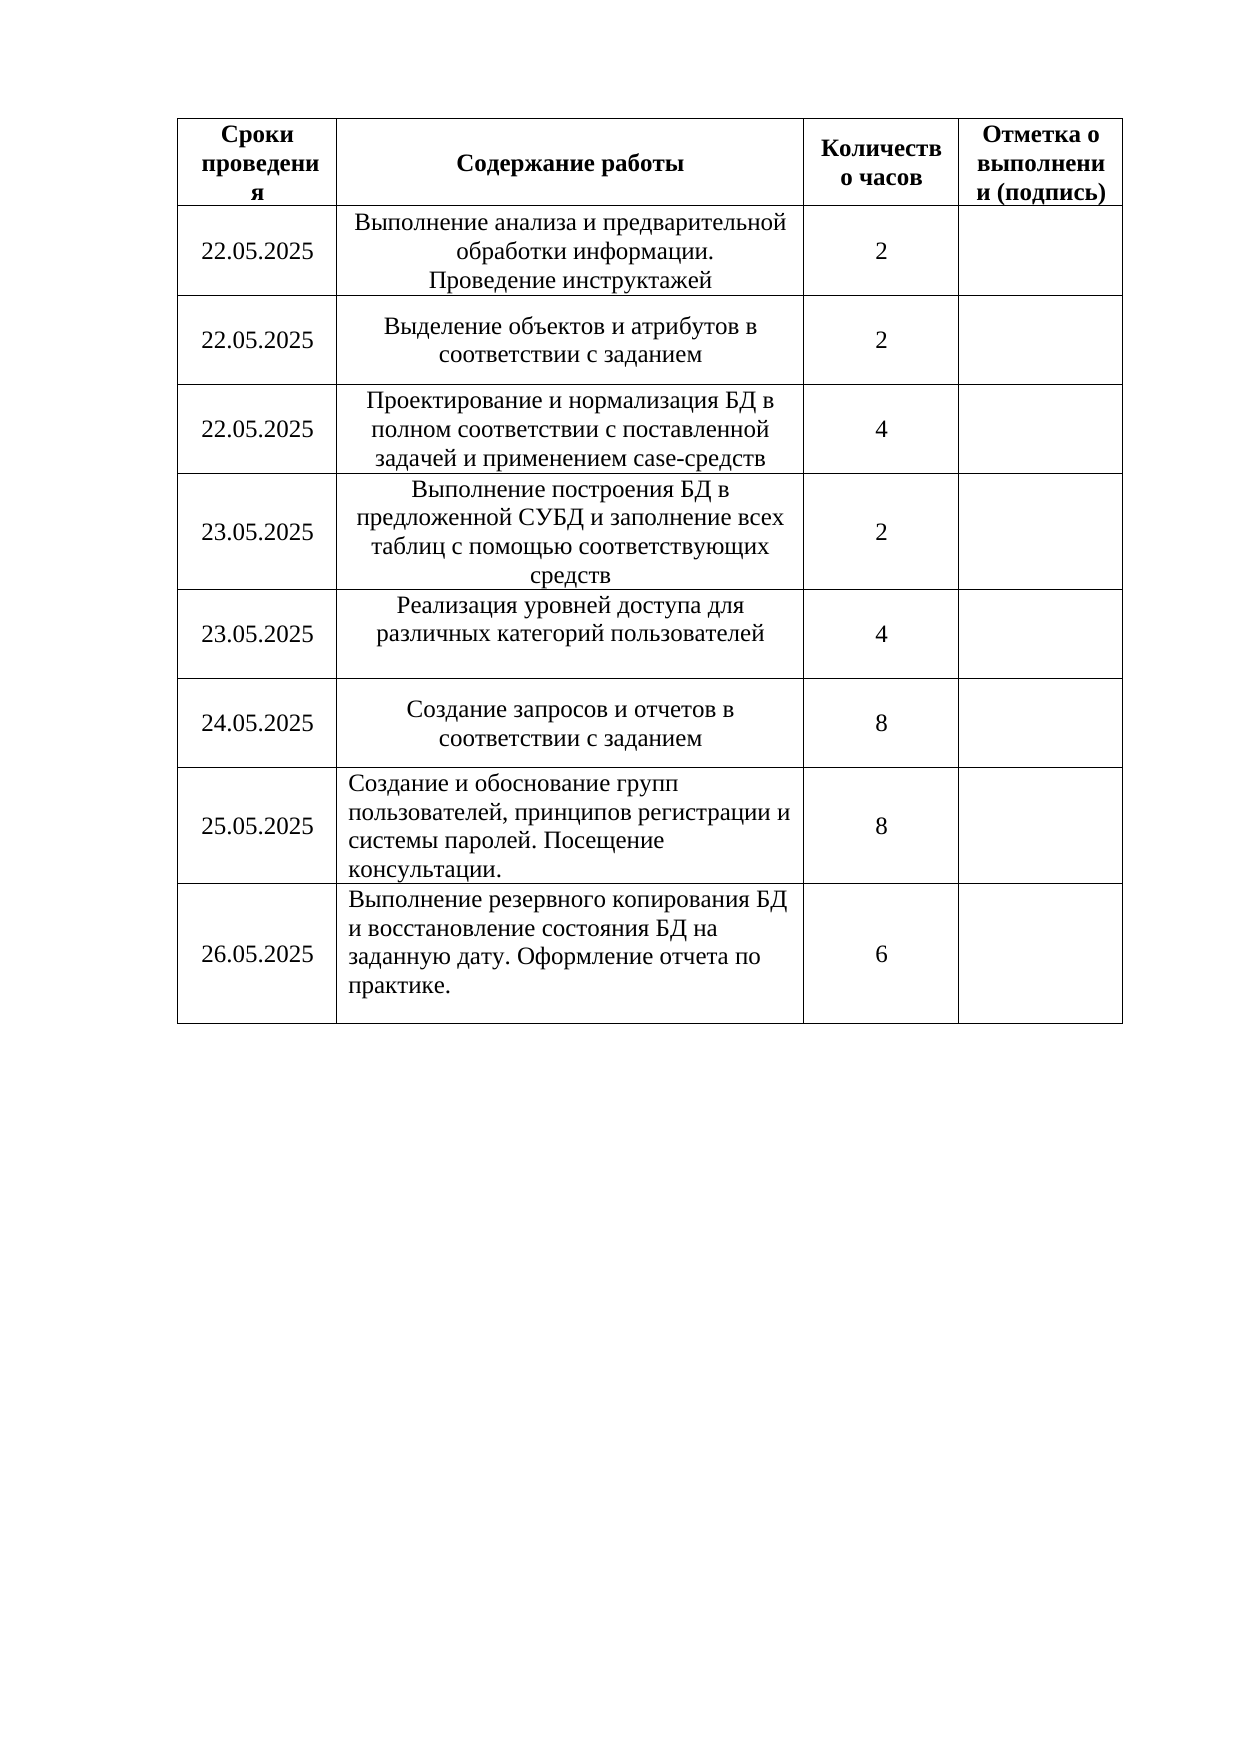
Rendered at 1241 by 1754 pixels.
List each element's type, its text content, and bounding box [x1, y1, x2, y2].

table_cell 8 [804, 679, 958, 767]
table_cell 2 [804, 206, 958, 294]
table_cell Проектирование и нормализация БД в полном соответствии с поставленной задачей и применением case-средств [337, 385, 803, 473]
table_cell [959, 590, 1122, 678]
table_cell 22.05.2025 [178, 206, 336, 294]
table_cell 26.05.2025 [178, 884, 336, 1023]
table_cell Реализация уровней доступа для различных категорий пользователей [337, 590, 803, 678]
table_cell [959, 768, 1122, 883]
table_header Содержание работы [337, 119, 803, 205]
table_cell Выделение объектов и атрибутов в соответствии с заданием [337, 296, 803, 383]
table_cell [959, 296, 1122, 383]
table_header Сроки проведения [178, 119, 336, 205]
table_cell [959, 206, 1122, 294]
table_cell 22.05.2025 [178, 385, 336, 473]
table_cell [959, 679, 1122, 767]
table_cell 23.05.2025 [178, 474, 336, 589]
table_cell Выполнение анализа и предварительной обработки информации. Проведение инструктажей [337, 206, 803, 294]
table_cell [959, 474, 1122, 589]
table_cell [959, 884, 1122, 1023]
table_header Отметка о выполнении (подпись) [959, 119, 1122, 205]
table_cell 4 [804, 385, 958, 473]
table_cell Выполнение резервного копирования БД и восстановление состояния БД на заданную дату. Оформление отчета по практике. [337, 884, 803, 1023]
table_cell 2 [804, 474, 958, 589]
table_cell 22.05.2025 [178, 296, 336, 383]
table_cell Создание запросов и отчетов в соответствии с заданием [337, 679, 803, 767]
table_cell 4 [804, 590, 958, 678]
table_cell 8 [804, 768, 958, 883]
table_header Количество часов [804, 119, 958, 205]
table_cell 25.05.2025 [178, 768, 336, 883]
table_cell [959, 385, 1122, 473]
table_cell 6 [804, 884, 958, 1023]
table_cell 2 [804, 296, 958, 383]
table_cell Выполнение построения БД в предложенной СУБД и заполнение всех таблиц с помощью соответствующих средств [337, 474, 803, 589]
table_cell Создание и обоснование групп пользователей, принципов регистрации и системы паролей. Посещение консультации. [337, 768, 803, 883]
table_cell 23.05.2025 [178, 590, 336, 678]
table_cell 24.05.2025 [178, 679, 336, 767]
